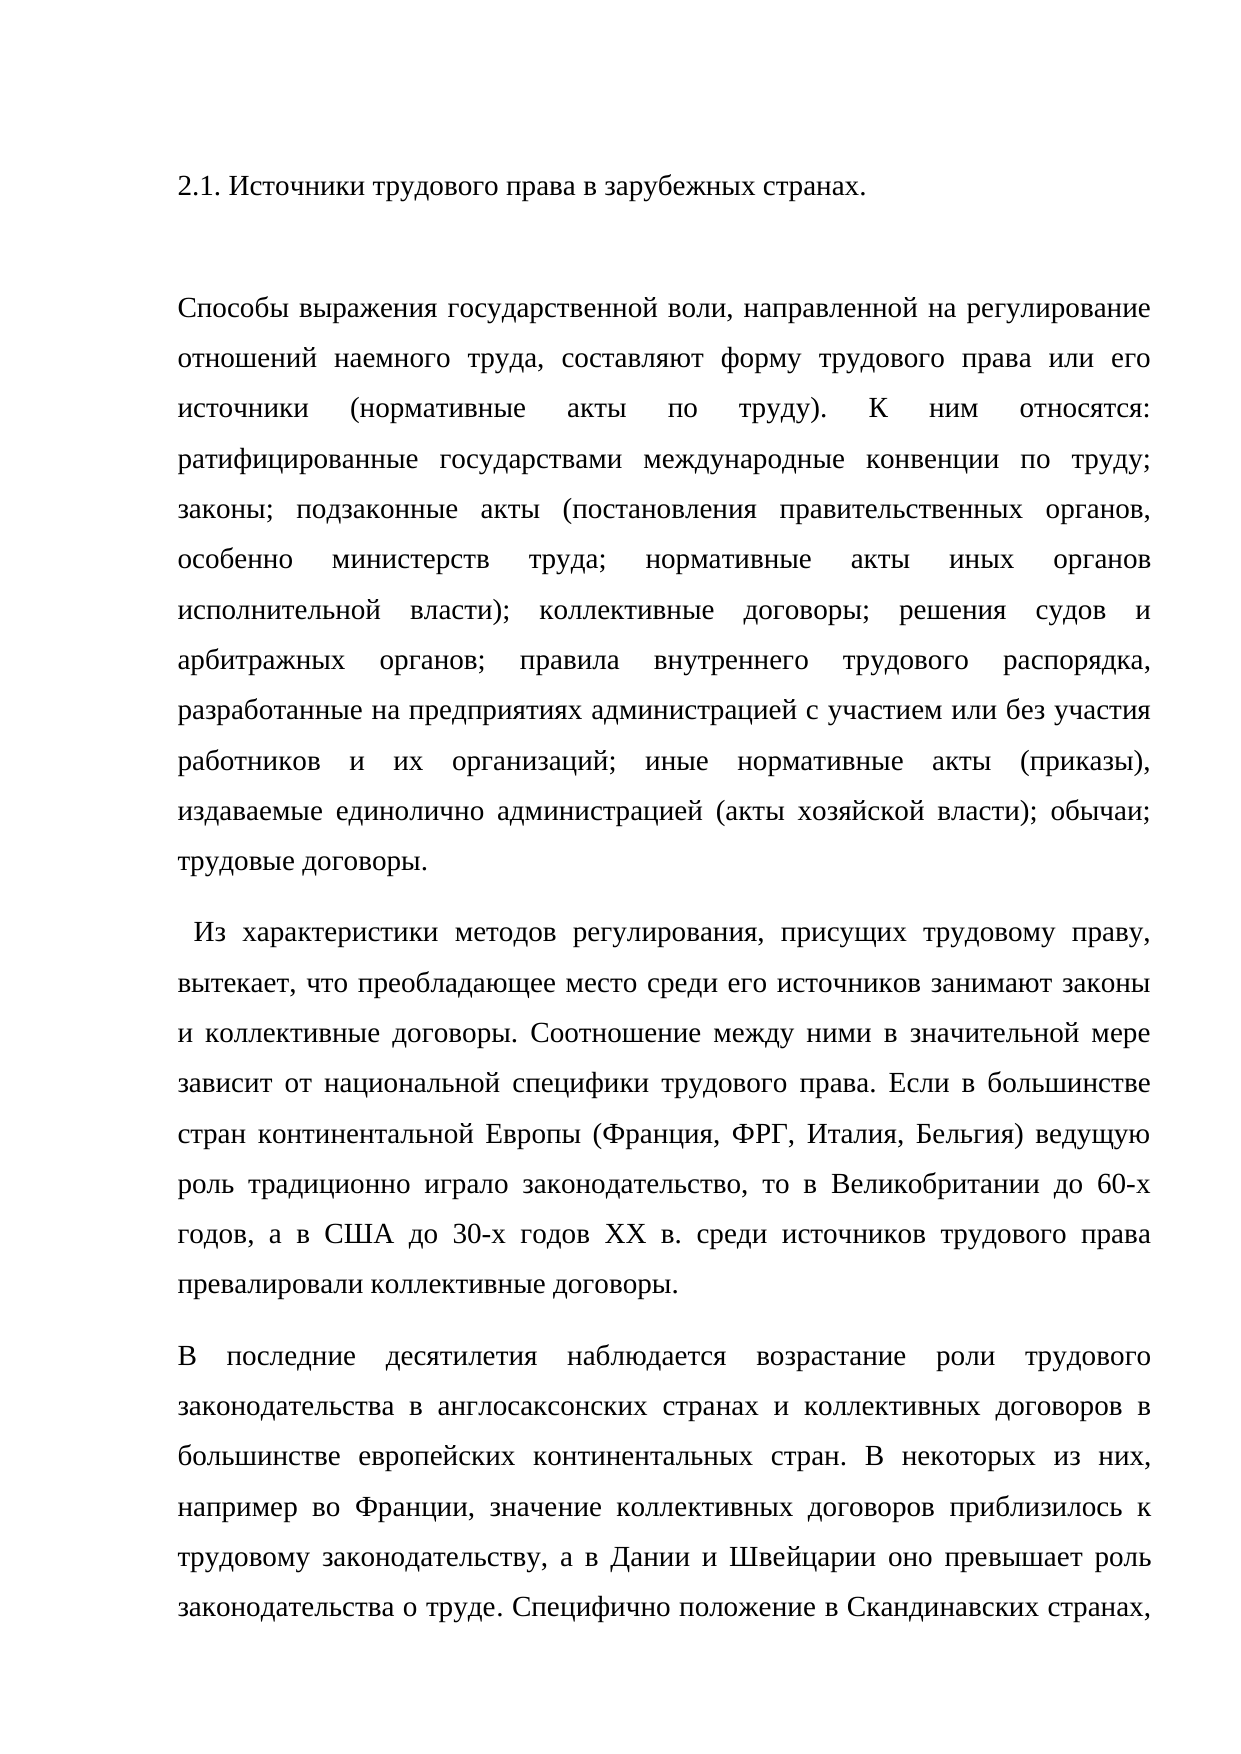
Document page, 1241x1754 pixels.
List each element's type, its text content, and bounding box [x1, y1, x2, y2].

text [177, 1338, 1152, 1623]
text 2.1. Источники трудового права в зарубежных странах. [177, 118, 1152, 202]
text Способы выражения государственной воли, направленной на регулирование отношений наемного труда, составляют форму трудового права или его источники (нормативные акты по труду). К ним относятся: ратифицированные государствами международные конвенции по труду; законы; подзаконные акты (постановления правительственных органов, особенно министерств труда; нормативные акты иных органов исполнительной власти); коллективные договоры; решения судов и арбитражных органов; правила внутреннего трудового распорядка, разработанные на предприятиях администрацией с участием или без участия работников и их организаций; иные нормативные акты (приказы), издаваемые единолично администрацией (акты хозяйской власти); обычаи; трудовые договоры. [177, 239, 1152, 877]
text Из характеристики методов регулирования, присущих трудовому праву, вытекает, что преобладающее место среди его источников занимают законы и коллективные договоры. Соотношение между ними в значительной мере зависит от национальной специфики трудового права. Если в большинстве стран континентальной Европы (Франция, ФРГ, Италия, Бельгия) ведущую роль традиционно играло законодательство, то в Великобритании до 60-х годов, а в США до 30-х годов XX в. среди источников трудового права превалировали коллективные договоры. [177, 914, 1152, 1300]
